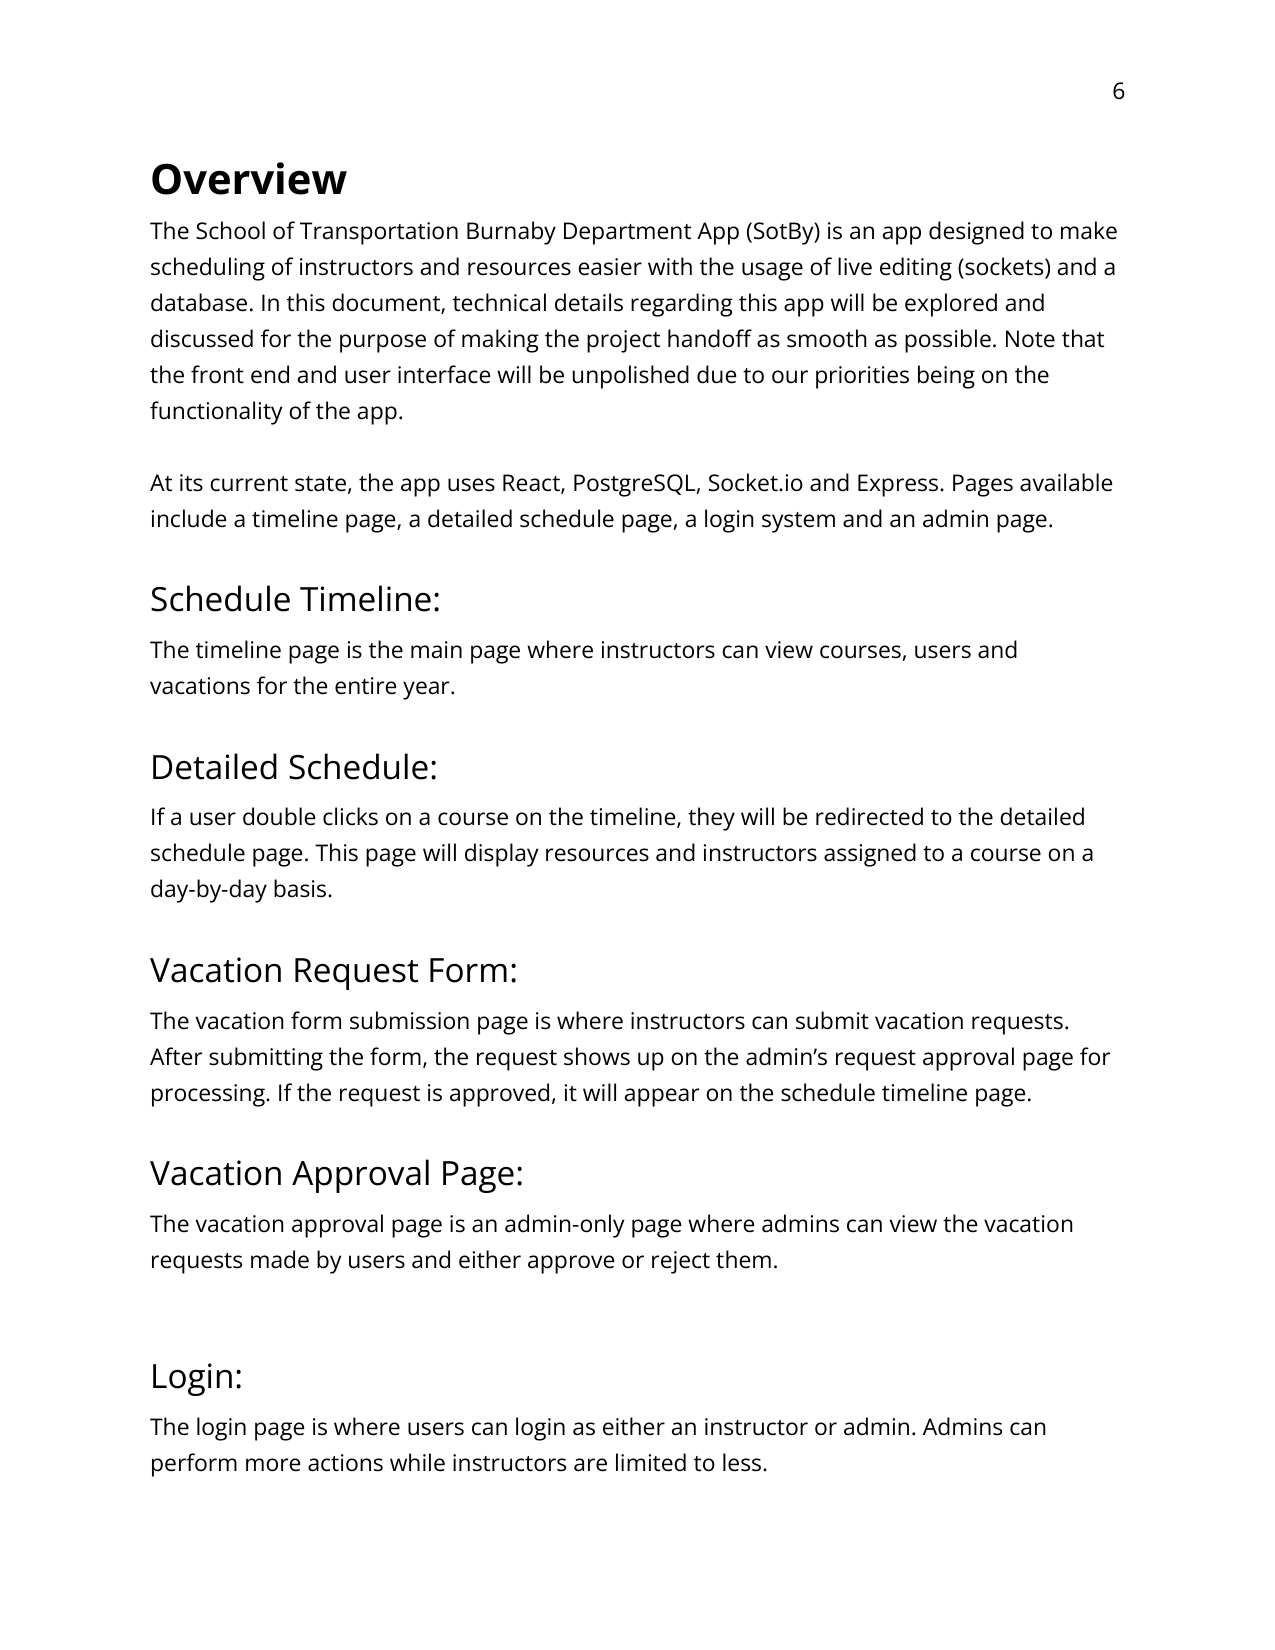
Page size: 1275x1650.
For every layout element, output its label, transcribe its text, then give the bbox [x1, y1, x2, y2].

subtitle Vacation Request Form: [150, 947, 1125, 992]
subtitle Overview [150, 150, 1125, 207]
text The login page is where users can login as either an instructor or admin. Admins can perform more actions while instructors are limited to less. [150, 1411, 1125, 1478]
text The timeline page is the main page where instructors can view courses, users and vacations for the entire year. [150, 634, 1125, 701]
subtitle Vacation Approval Page: [150, 1150, 1125, 1195]
text At its current state, the app uses React, PostgreSQL, Socket.io and Express. Pages available include a timeline page, a detailed schedule page, a login system and an admin page. [150, 467, 1125, 534]
subtitle Schedule Timeline: [150, 576, 1125, 622]
text The School of Transportation Burnaby Department App (SotBy) is an app designed to make scheduling of instructors and resources easier with the usage of live editing (sockets) and a database. In this document, technical details regarding this app will be explored and discussed for the purpose of making the project handoff as smooth as possible. Note that the front end and user interface will be unpolished due to our priorities being on the functionality of the app. [150, 215, 1125, 426]
text The vacation approval page is an admin-only page where admins can view the vacation requests made by users and either approve or reject them. [150, 1208, 1125, 1275]
subtitle Login: [150, 1353, 1125, 1398]
text The vacation form submission page is where instructors can submit vacation requests. After submitting the form, the request shows up on the admin’s request approval page for processing. If the request is approved, it will appear on the schedule timeline page. [150, 1004, 1125, 1108]
subtitle Detailed Schedule: [150, 743, 1125, 789]
text If a user double clicks on a course on the timeline, they will be redirected to the detailed schedule page. This page will display resources and instructors assigned to a course on a day-by-day basis. [150, 801, 1125, 904]
